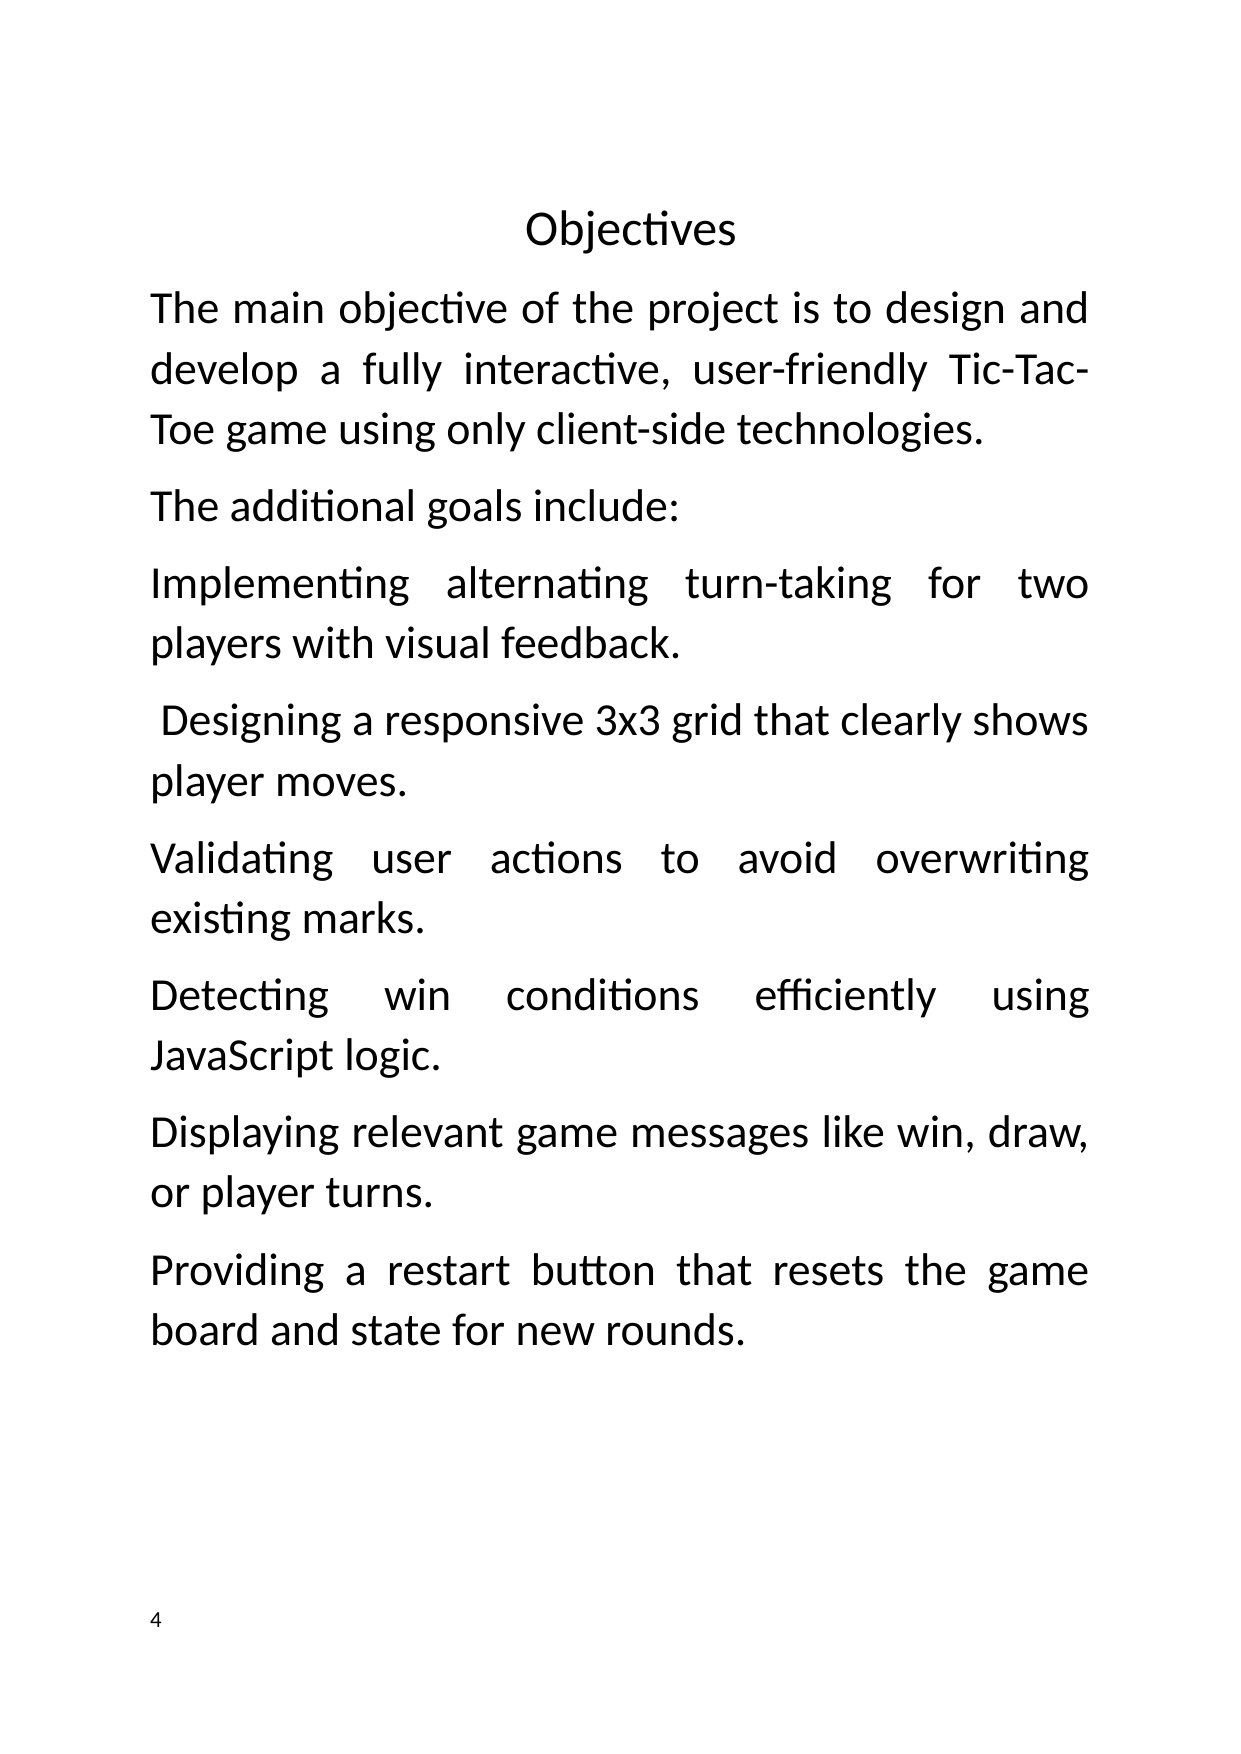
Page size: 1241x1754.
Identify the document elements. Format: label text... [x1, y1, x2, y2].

text Designing a responsive 3x3 grid that clearly shows player moves. [150, 691, 1090, 807]
text Displaying relevant game messages like win, draw, or player turns. [150, 1103, 1090, 1219]
text Providing a restart button that resets the game board and state for new rounds. [150, 1240, 1090, 1357]
text The main objective of the project is to design and develop a fully interactive, user-friendly Tic-Tac-Toe game using only client-side technologies. [150, 279, 1090, 456]
text Validating user actions to avoid overwriting existing marks. [150, 828, 1090, 945]
text Objectives [450, 197, 1090, 258]
text Detecting win conditions efficiently using JavaScript logic. [150, 966, 1090, 1082]
text Implementing alternating turn-taking for two players with visual feedback. [150, 554, 1090, 670]
text The additional goals include: [150, 477, 1090, 533]
